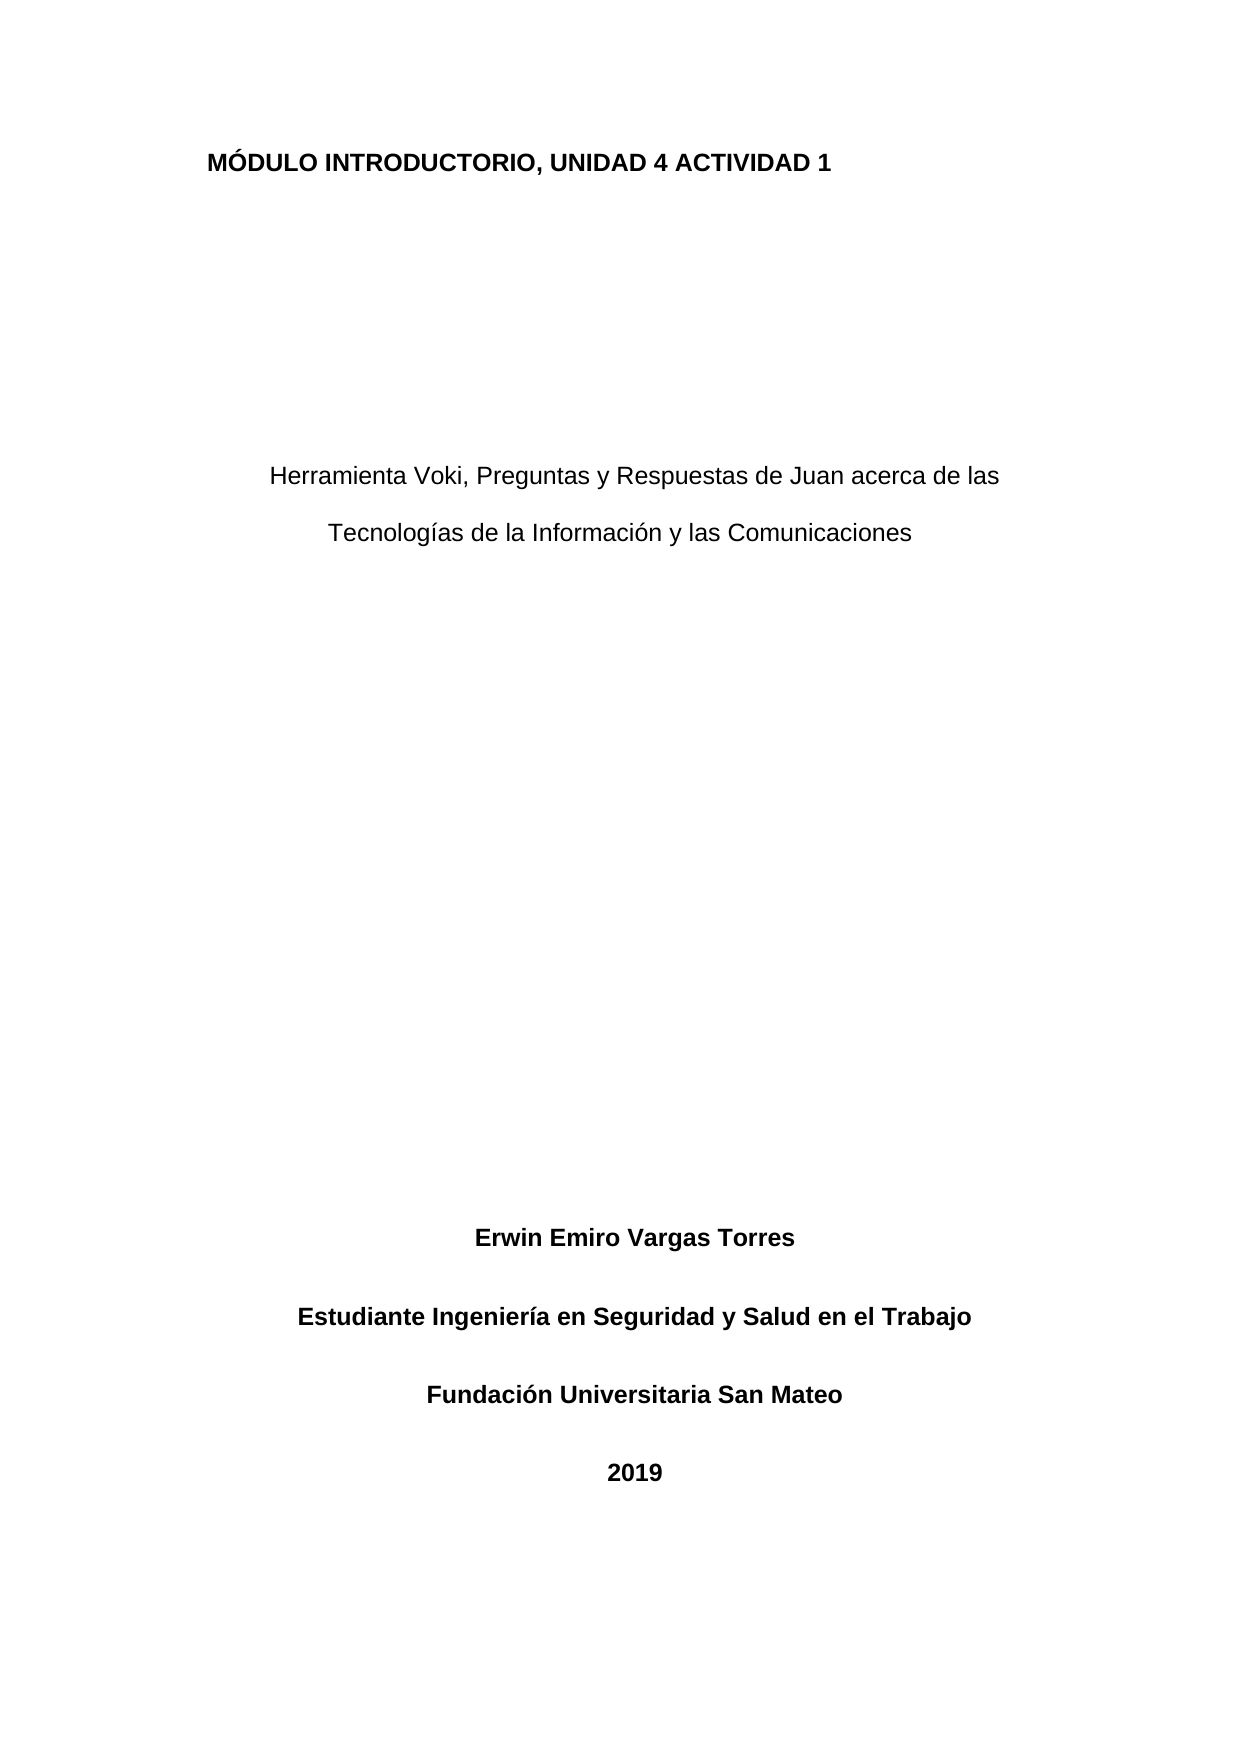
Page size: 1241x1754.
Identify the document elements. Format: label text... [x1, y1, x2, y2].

text Fundación Universitaria San Mateo [177, 1380, 1063, 1409]
text Estudiante Ingeniería en Seguridad y Salud en el Trabajo [177, 1302, 1063, 1331]
text Erwin Emiro Vargas Torres [177, 1223, 1063, 1252]
text Herramienta Voki, Preguntas y Respuestas de Juan acerca de las Tecnologías de la Información y las Comunicaciones [177, 461, 1063, 547]
text 2019 [177, 1458, 1063, 1487]
text MÓDULO INTRODUCTORIO, UNIDAD 4 ACTIVIDAD 1 [177, 148, 1063, 176]
